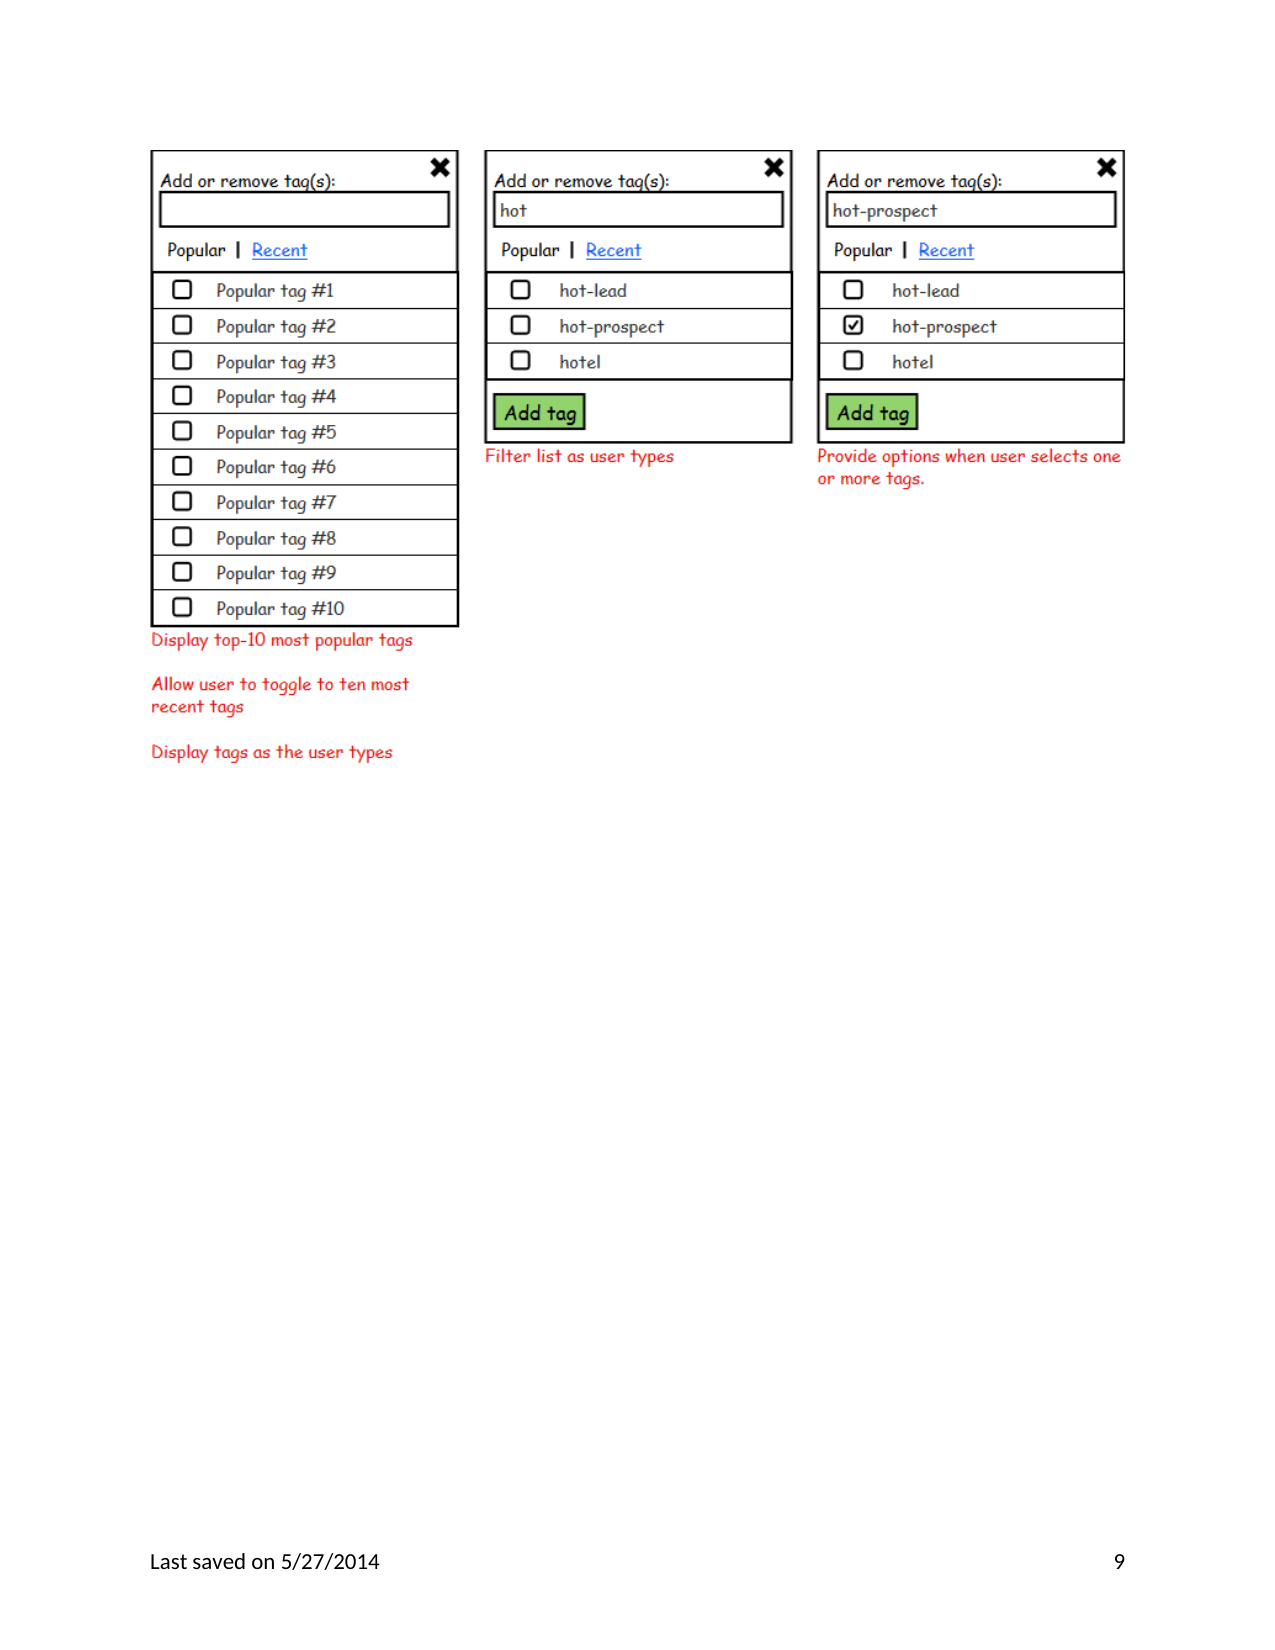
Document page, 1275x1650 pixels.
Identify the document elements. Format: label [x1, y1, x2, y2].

picture [150, 150, 1125, 768]
